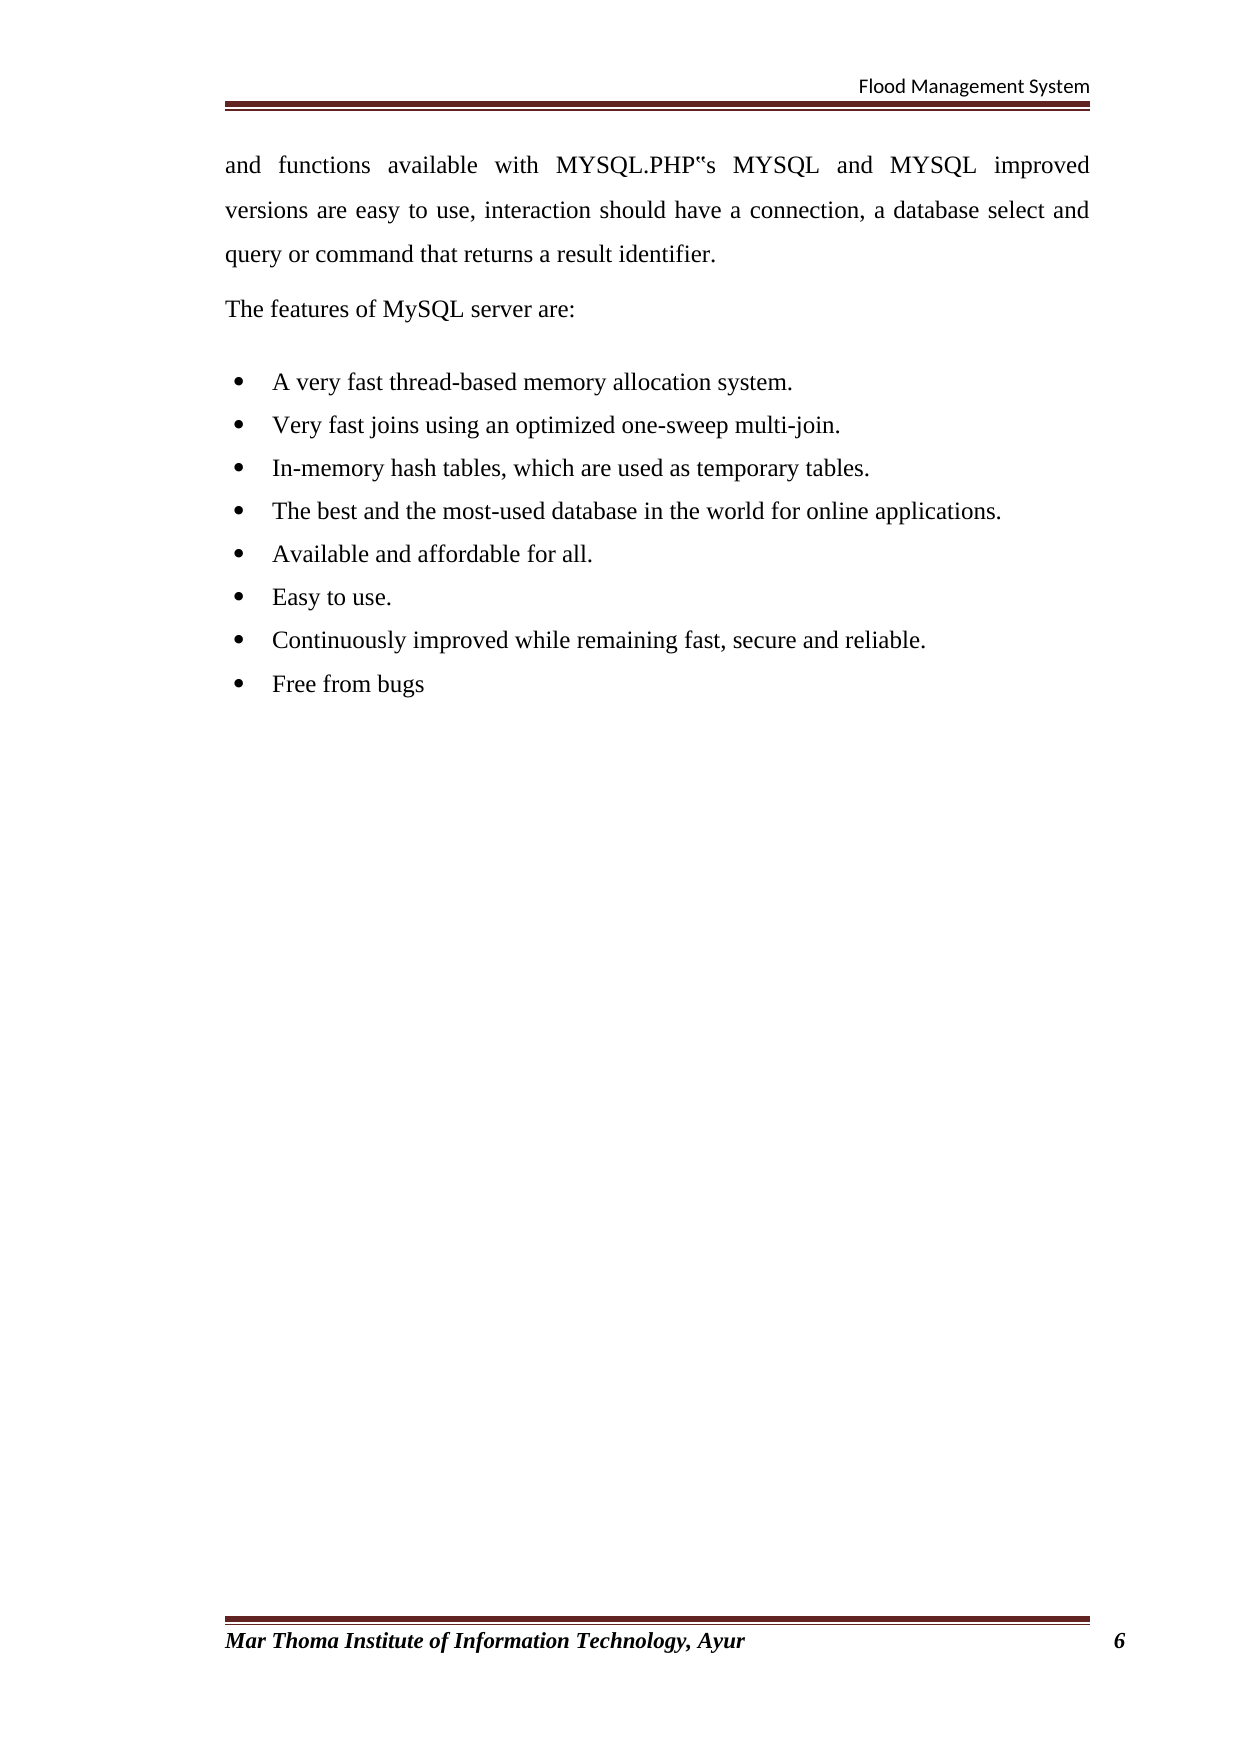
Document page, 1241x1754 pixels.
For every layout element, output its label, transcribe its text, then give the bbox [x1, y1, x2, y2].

list A very fast thread-based memory allocation system. [234, 367, 1090, 396]
list Very fast joins using an optimized one-sweep multi-join. [234, 410, 1090, 439]
text The features of MySQL server are: [187, 294, 1090, 323]
list The best and the most-used database in the world for online applications. [234, 496, 1090, 525]
list Available and affordable for all. [234, 539, 1090, 568]
list Continuously improved while remaining fast, secure and reliable. [234, 626, 1090, 654]
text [225, 150, 1090, 268]
list Free from bugs [234, 669, 1090, 697]
list In-memory hash tables, which are used as temporary tables. [234, 453, 1090, 482]
list Easy to use. [234, 582, 1090, 611]
